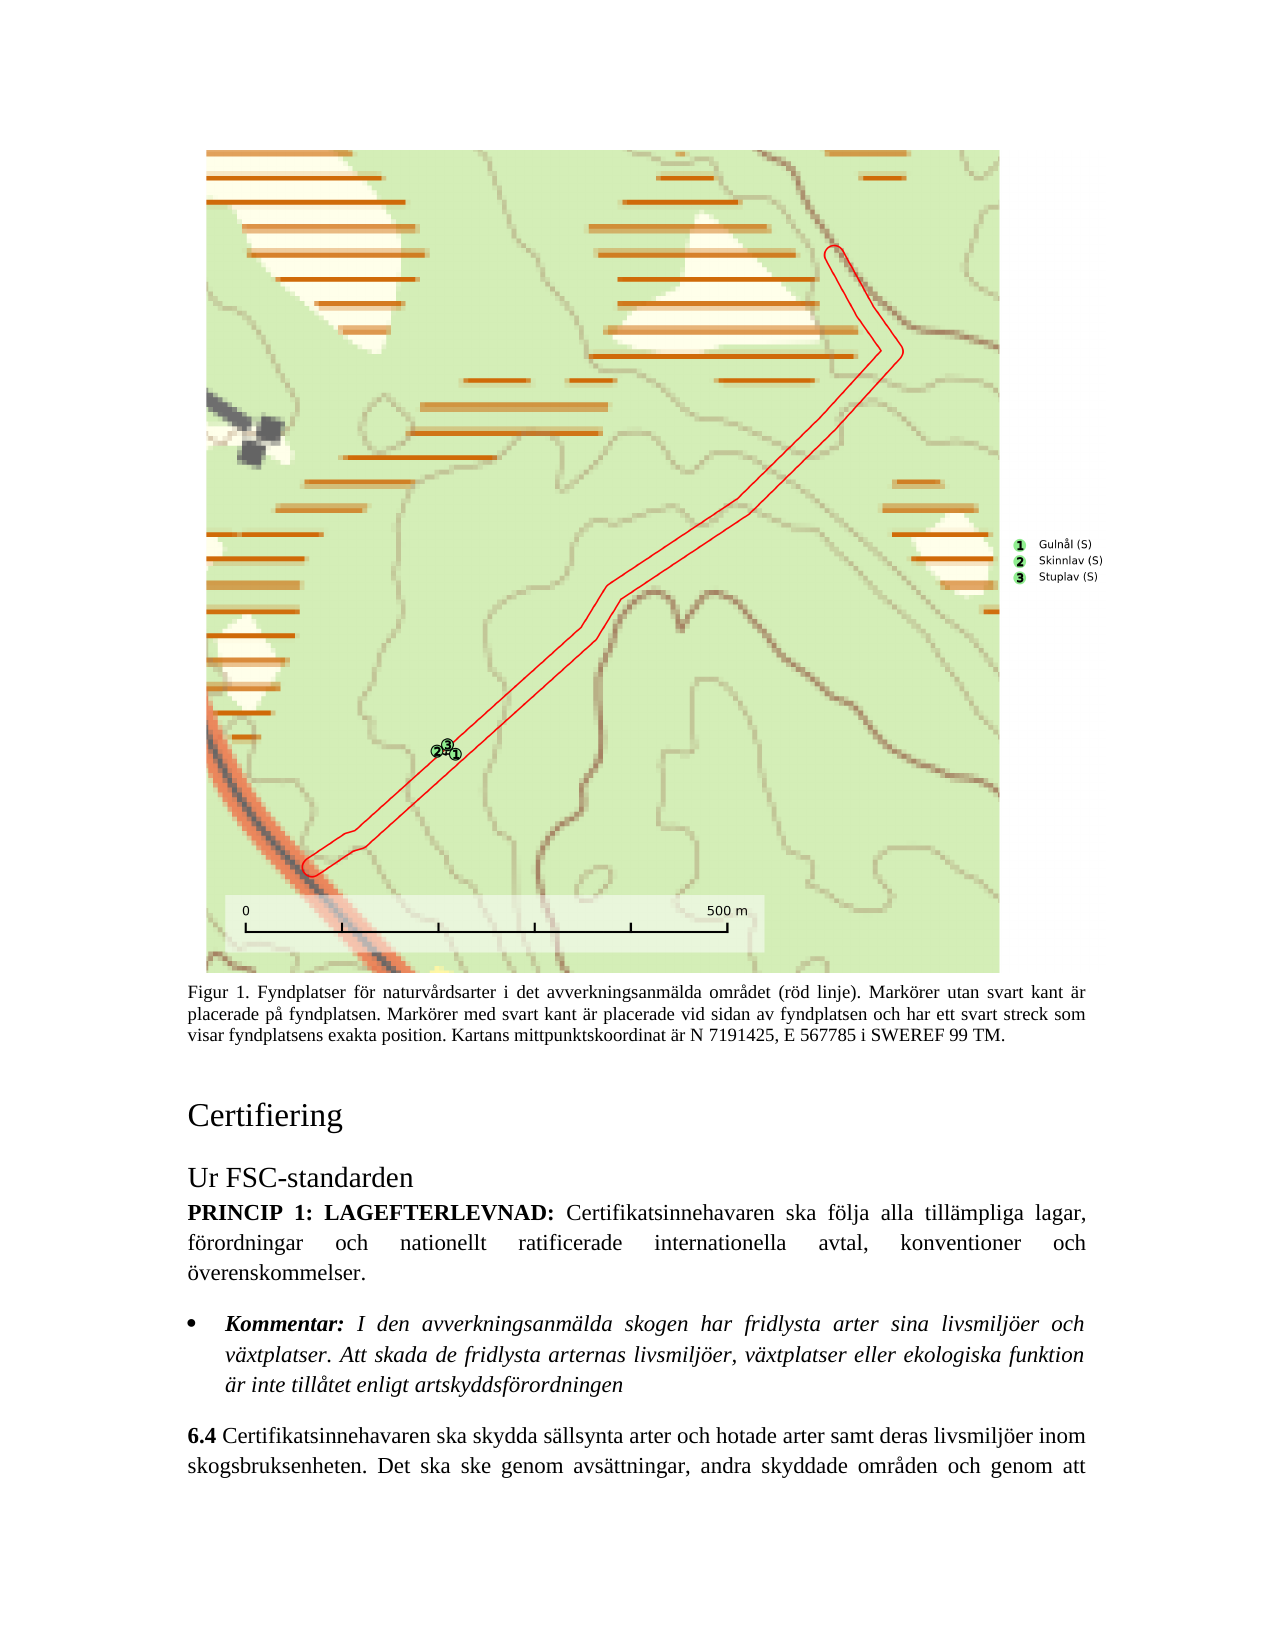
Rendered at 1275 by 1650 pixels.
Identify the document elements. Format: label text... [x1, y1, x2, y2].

subtitle Certifiering [187, 1096, 1087, 1134]
text Figur 1. Fyndplatser för naturvårdsarter i det avverkningsanmälda området (röd linje). Markörer utan svart kant är placerade på fyndplatsen. Markörer med svart kant är placerade vid sidan av fyndplatsen och har ett svart streck som visar fyndplatsens exakta position. Kartans mittpunktskoordinat är N 7191425, E 567785 i SWEREF 99 TM. [187, 981, 1087, 1046]
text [187, 1422, 1087, 1478]
list Kommentar: I den avverkningsanmälda skogen har fridlysta arter sina livsmiljöer och växtplatser. Att skada de fridlysta arternas livsmiljöer, växtplatser eller ekologiska funktion är inte tillåtet enligt artskyddsförordningen [187, 1311, 1087, 1397]
subtitle Ur FSC-standarden [187, 1161, 1087, 1194]
picture [206, 150, 1107, 973]
text PRINCIP 1: LAGEFTERLEVNAD: Certifikatsinnehavaren ska följa alla tillämpliga lagar, förordningar och nationellt ratificerade internationella avtal, konventioner och överenskommelser. [187, 1199, 1087, 1286]
